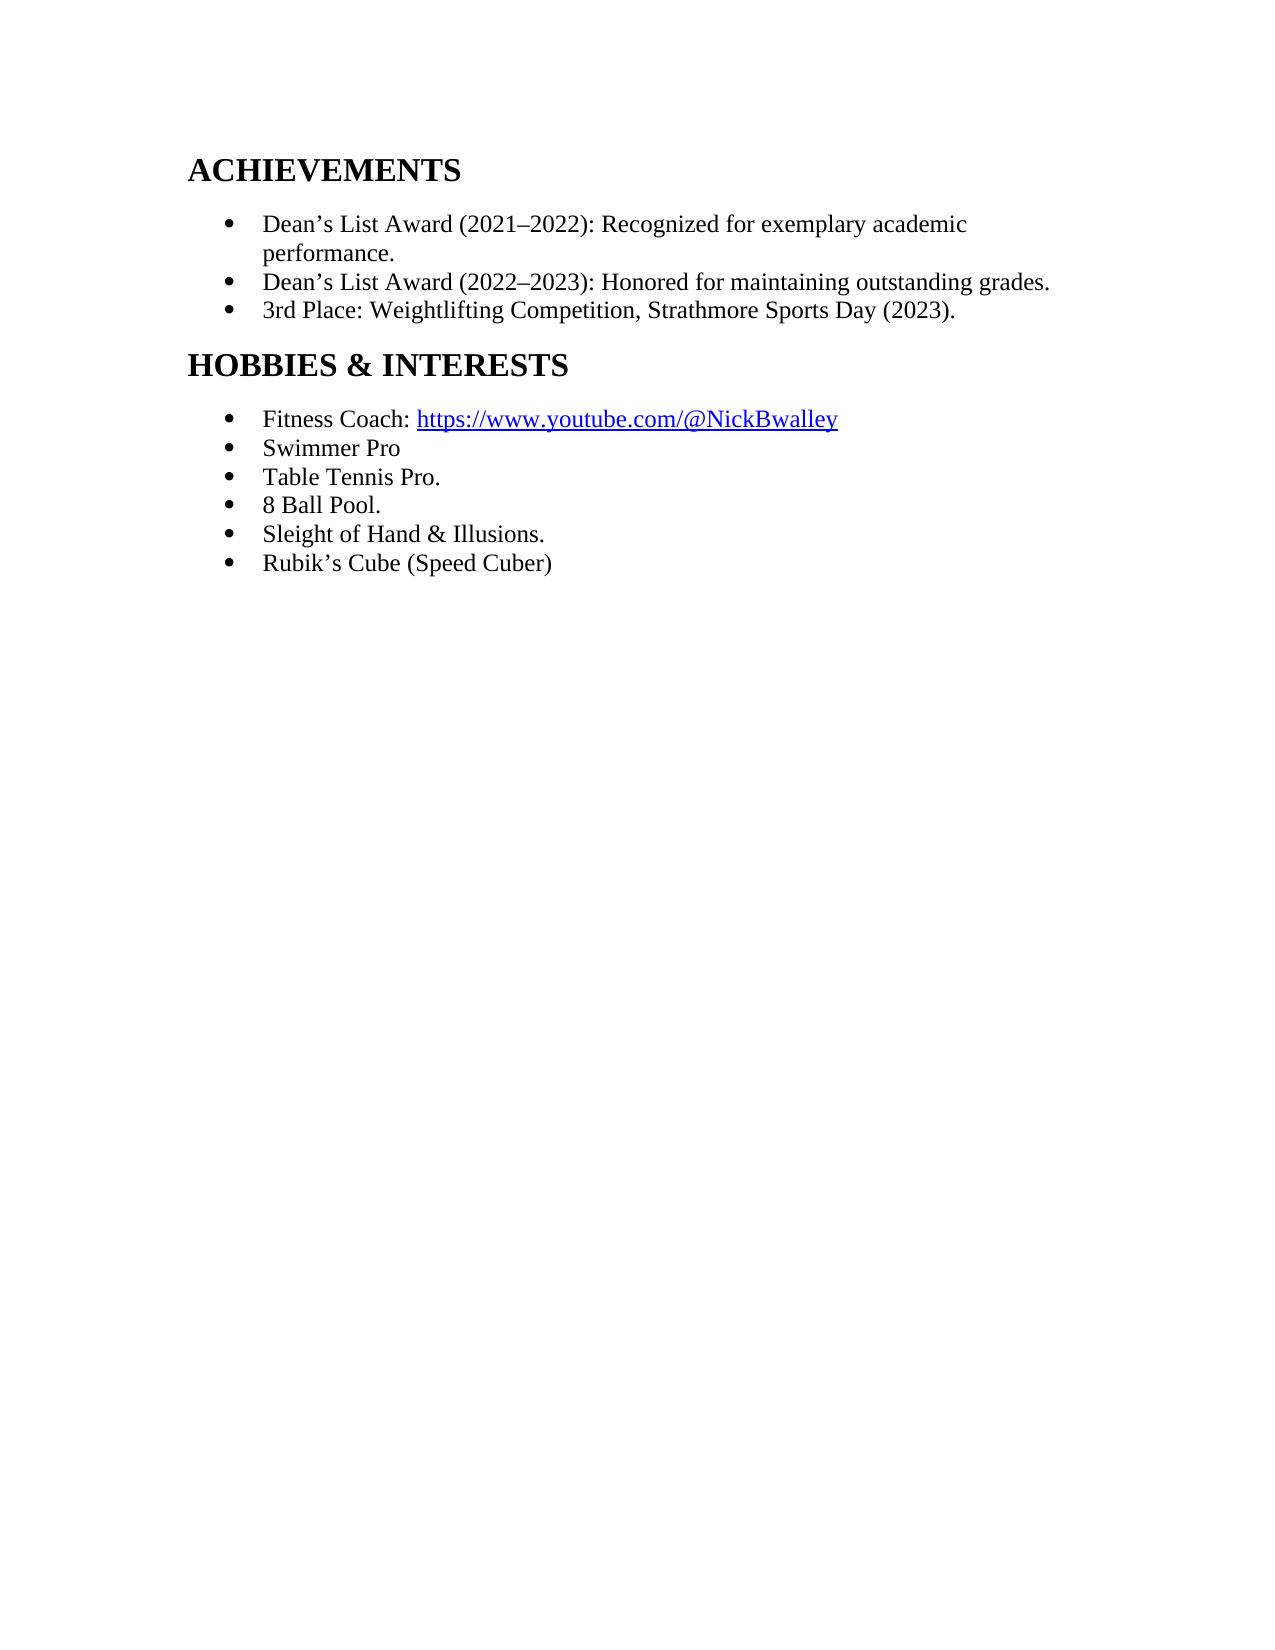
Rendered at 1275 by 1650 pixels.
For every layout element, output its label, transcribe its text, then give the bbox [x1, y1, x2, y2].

list Table Tennis Pro. [225, 462, 1087, 490]
list Fitness Coach: https://www.youtube.com/@NickBwalley [225, 404, 1087, 433]
text HOBBIES & INTERESTS [187, 345, 1087, 383]
list 8 Ball Pool. [225, 490, 1087, 519]
list Dean’s List Award (2021–2022): Recognized for exemplary academic performance. [225, 209, 1087, 267]
list Swimmer Pro [225, 433, 1087, 462]
list Rubik’s Cube (Speed Cuber) [225, 548, 1087, 577]
list Sleight of Hand & Illusions. [225, 519, 1087, 548]
text ACHIEVEMENTS [187, 150, 1087, 188]
list Dean’s List Award (2022–2023): Honored for maintaining outstanding grades. [225, 267, 1087, 295]
list 3rd Place: Weightlifting Competition, Strathmore Sports Day (2023). [225, 295, 1087, 324]
